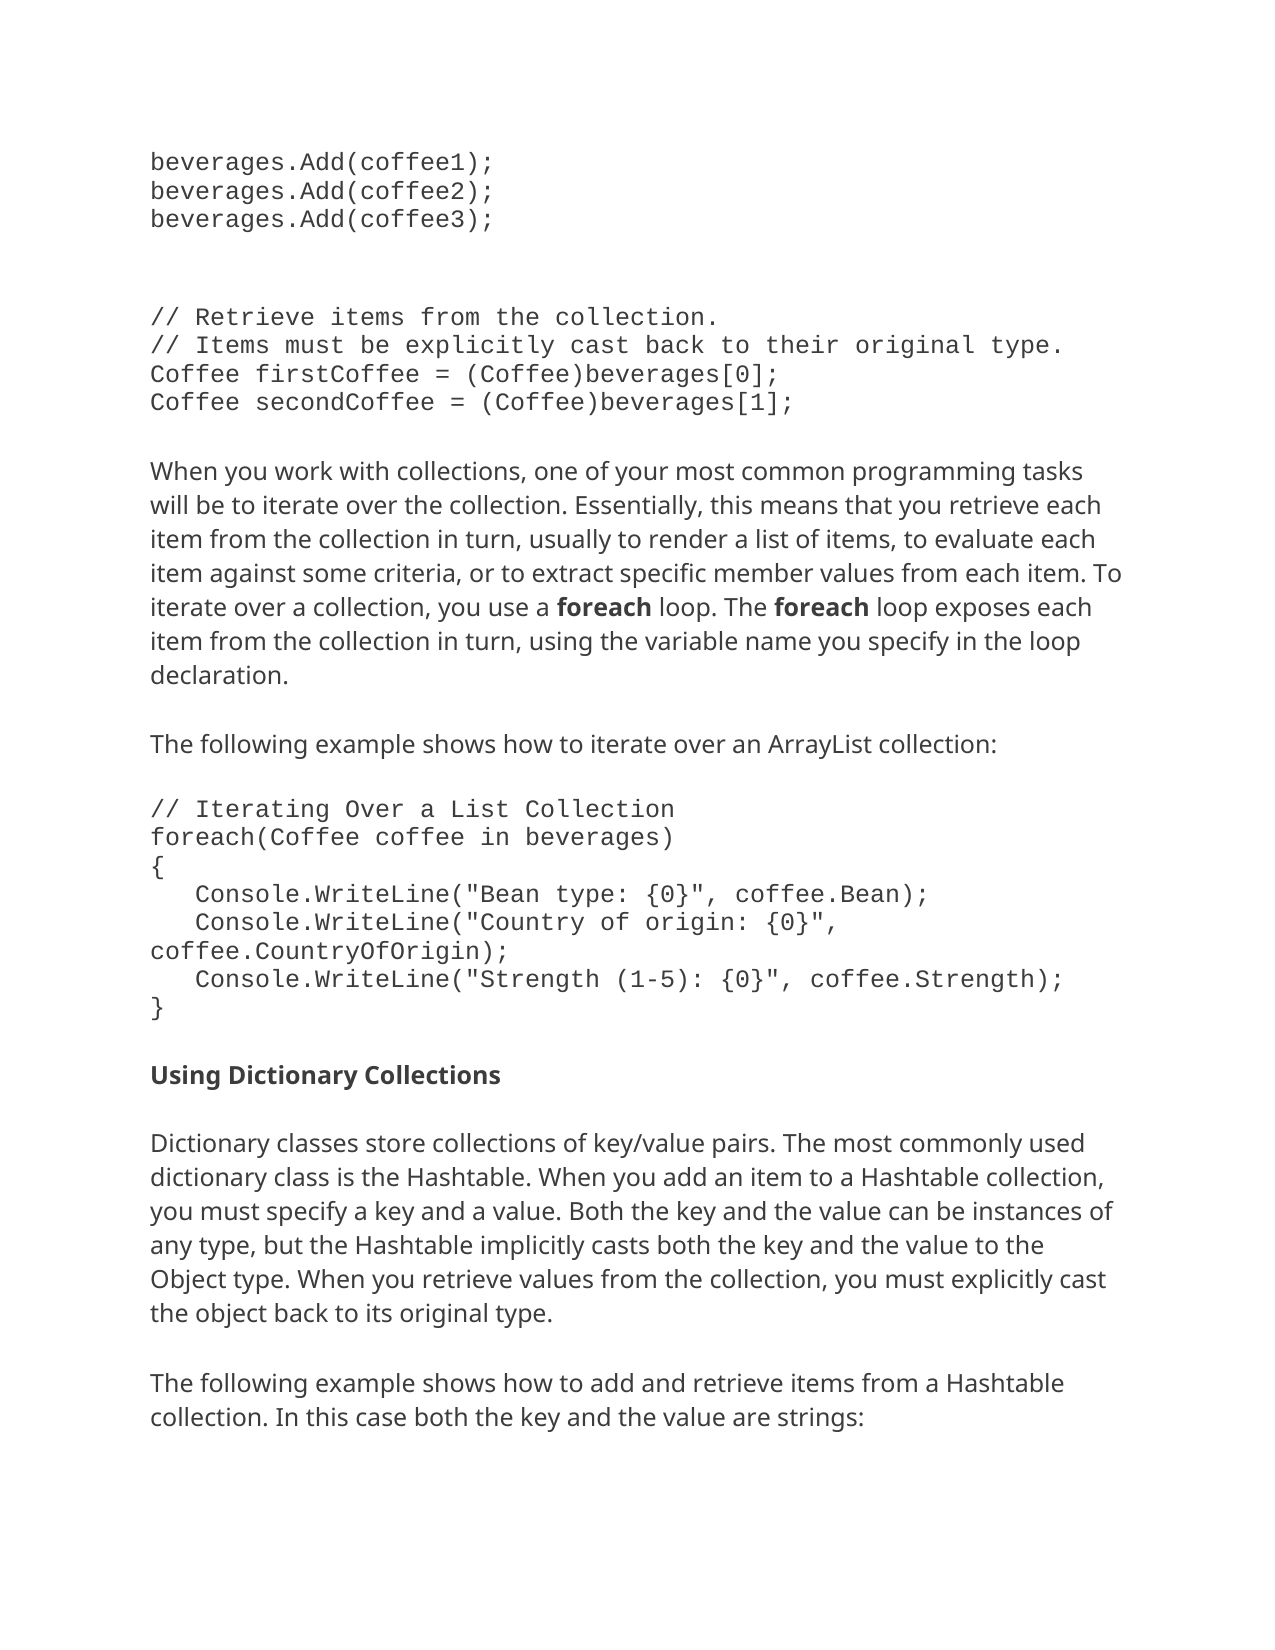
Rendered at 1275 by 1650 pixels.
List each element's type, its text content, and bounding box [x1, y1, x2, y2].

text The following example shows how to iterate over an ArrayList collection: [150, 727, 1125, 761]
text The following example shows how to add and retrieve items from a Hashtable collection. In this case both the key and the value are strings: [150, 1365, 1125, 1433]
text // Iterating Over a List Collection foreach(Coffee coffee in beverages) { Console.WriteLine("Bean type: {0}", coffee.Bean); Console.WriteLine("Country of origin: {0}", coffee.CountryOfOrigin); Console.WriteLine("Strength (1-5): {0}", coffee.Strength); } Using Dictionary Collections Dictionary classes store collections of key/value pairs. The most commonly used dictionary class is the Hashtable. When you add an item to a Hashtable collection, you must specify a key and a value. Both the key and the value can be instances of any type, but the Hashtable implicitly casts both the key and the value to the Object type. When you retrieve values from the collection, you must explicitly cast the object back to its original type. [150, 797, 1125, 1330]
text // Retrieve items from the collection. // Items must be explicitly cast back to their original type. Coffee firstCoffee = (Coffee)beverages[0]; Coffee secondCoffee = (Coffee)beverages[1]; [150, 270, 1125, 418]
text When you work with collections, one of your most common programming tasks will be to iterate over the collection. Essentially, this means that you retrieve each item from the collection in turn, usually to render a list of items, to evaluate each item against some criteria, or to extract specific member values from each item. To iterate over a collection, you use a foreach loop. The foreach loop exposes each item from the collection in turn, using the variable name you specify in the loop declaration. [150, 453, 1125, 692]
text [150, 150, 1125, 235]
